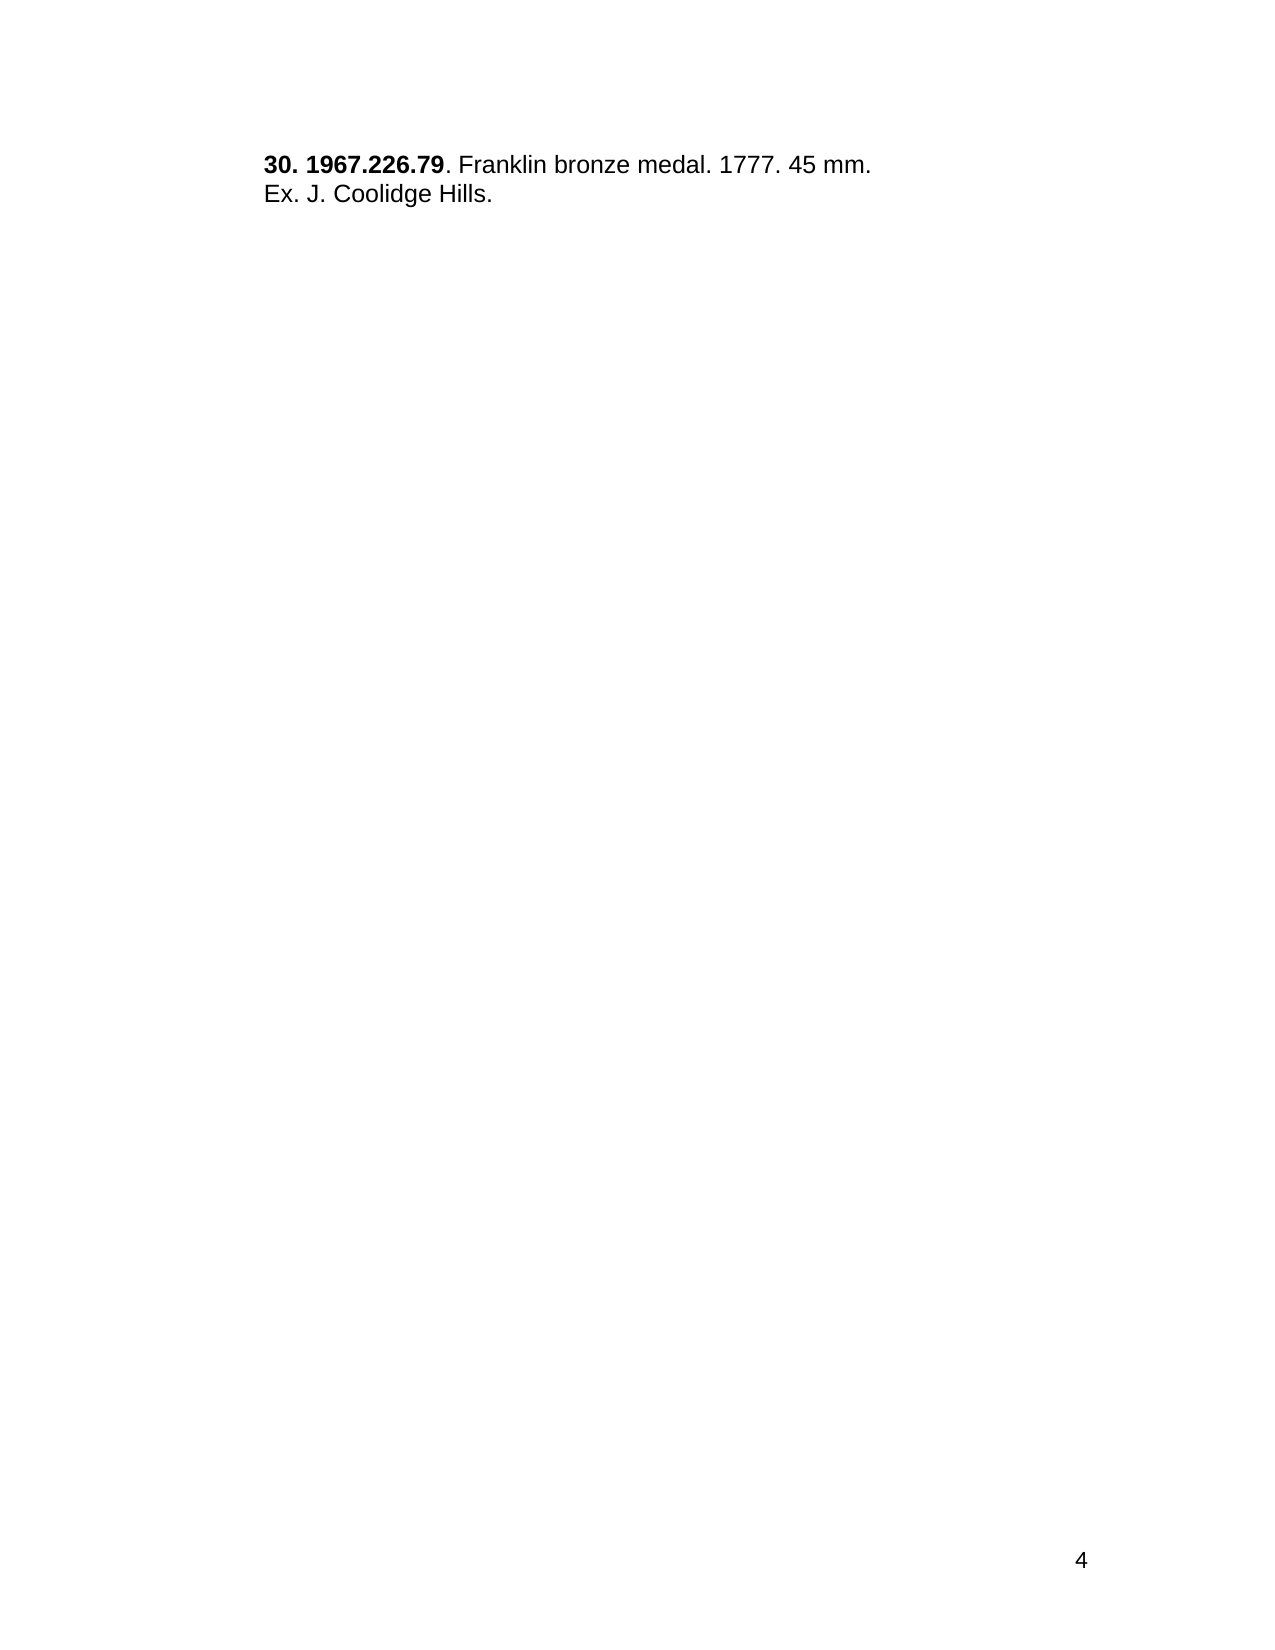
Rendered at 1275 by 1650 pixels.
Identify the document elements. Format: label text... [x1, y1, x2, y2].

text 30. 1967.226.79. Franklin bronze medal. 1777. 45 mm. [187, 150, 1087, 179]
text Ex. J. Coolidge Hills. [187, 179, 1087, 207]
